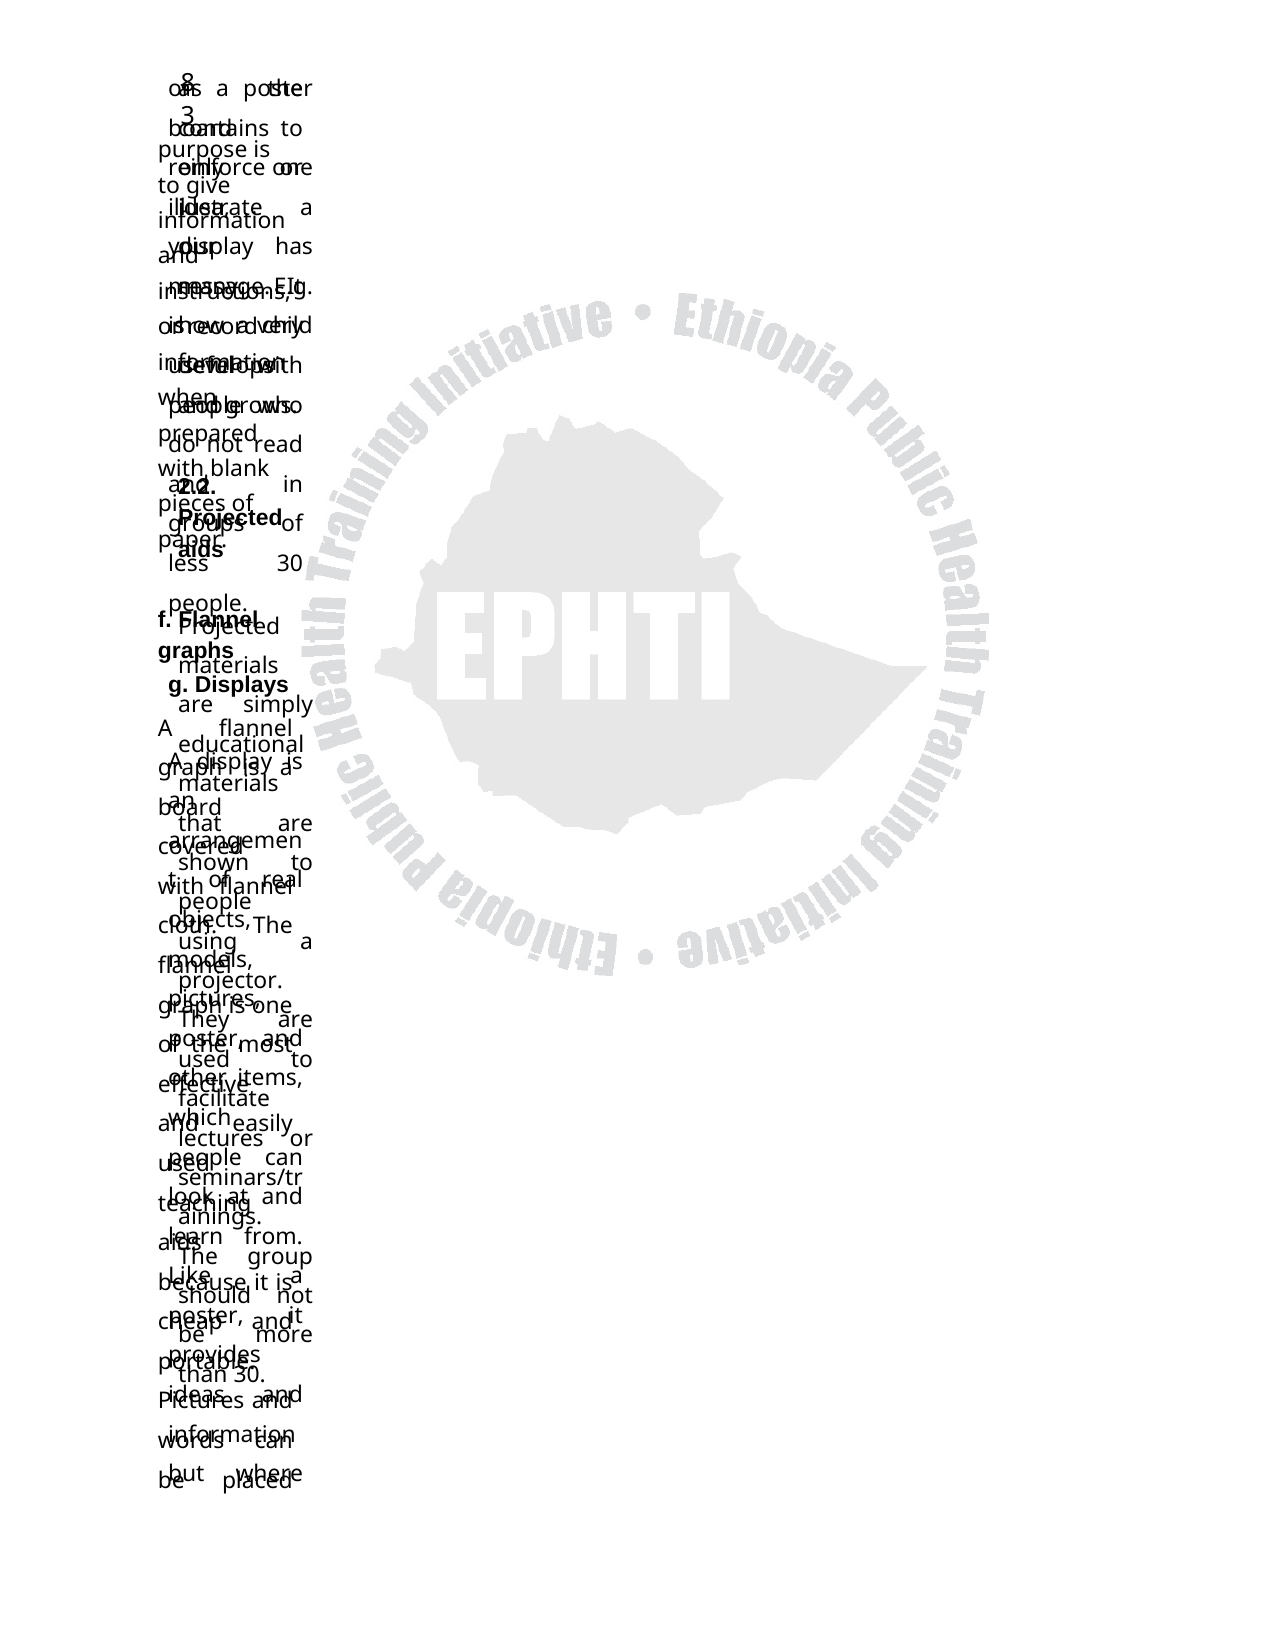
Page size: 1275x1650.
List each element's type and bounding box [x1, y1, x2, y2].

picture [292, 556, 299, 569]
picture [290, 282, 1000, 987]
picture [291, 441, 298, 451]
picture [298, 283, 302, 293]
picture [292, 402, 300, 412]
